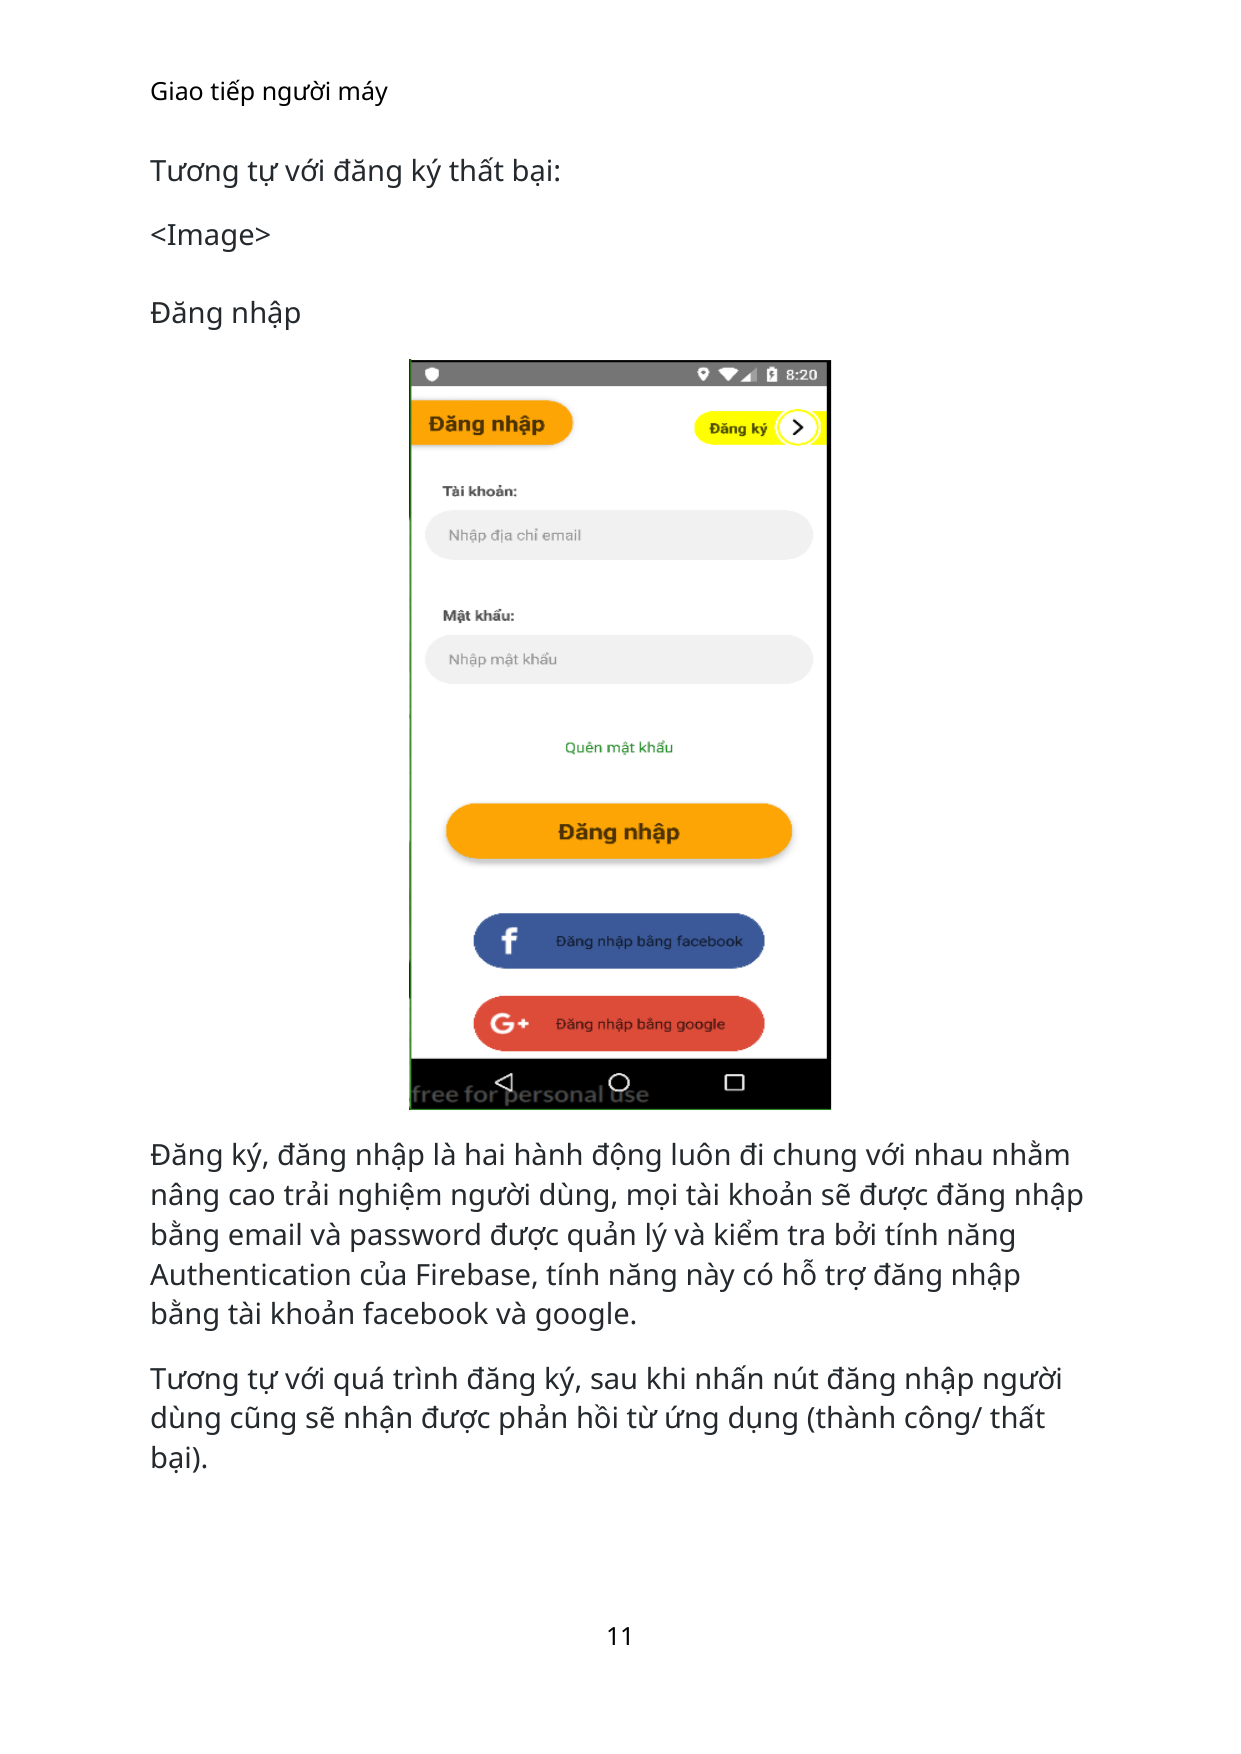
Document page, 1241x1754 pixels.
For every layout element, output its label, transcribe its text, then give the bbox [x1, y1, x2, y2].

picture [409, 359, 832, 1110]
text Tương tự với đăng ký thất bại: [150, 150, 1090, 190]
text Tương tự với quá trình đăng ký, sau khi nhấn nút đăng nhập người dùng cũng sẽ nhận được phản hồi từ ứng dụng (thành công/ thất bại). [150, 1358, 1090, 1477]
text <Image> [150, 215, 1090, 254]
text Đăng ký, đăng nhập là hai hành động luôn đi chung với nhau nhằm nâng cao trải nghiệm người dùng, mọi tài khoản sẽ được đăng nhập bằng email và password được quản lý và kiểm tra bởi tính năng Authentication của Firebase, tính năng này có hỗ trợ đăng nhập bằng tài khoản facebook và google. [150, 1135, 1090, 1333]
subtitle Đăng nhập [150, 292, 1090, 332]
